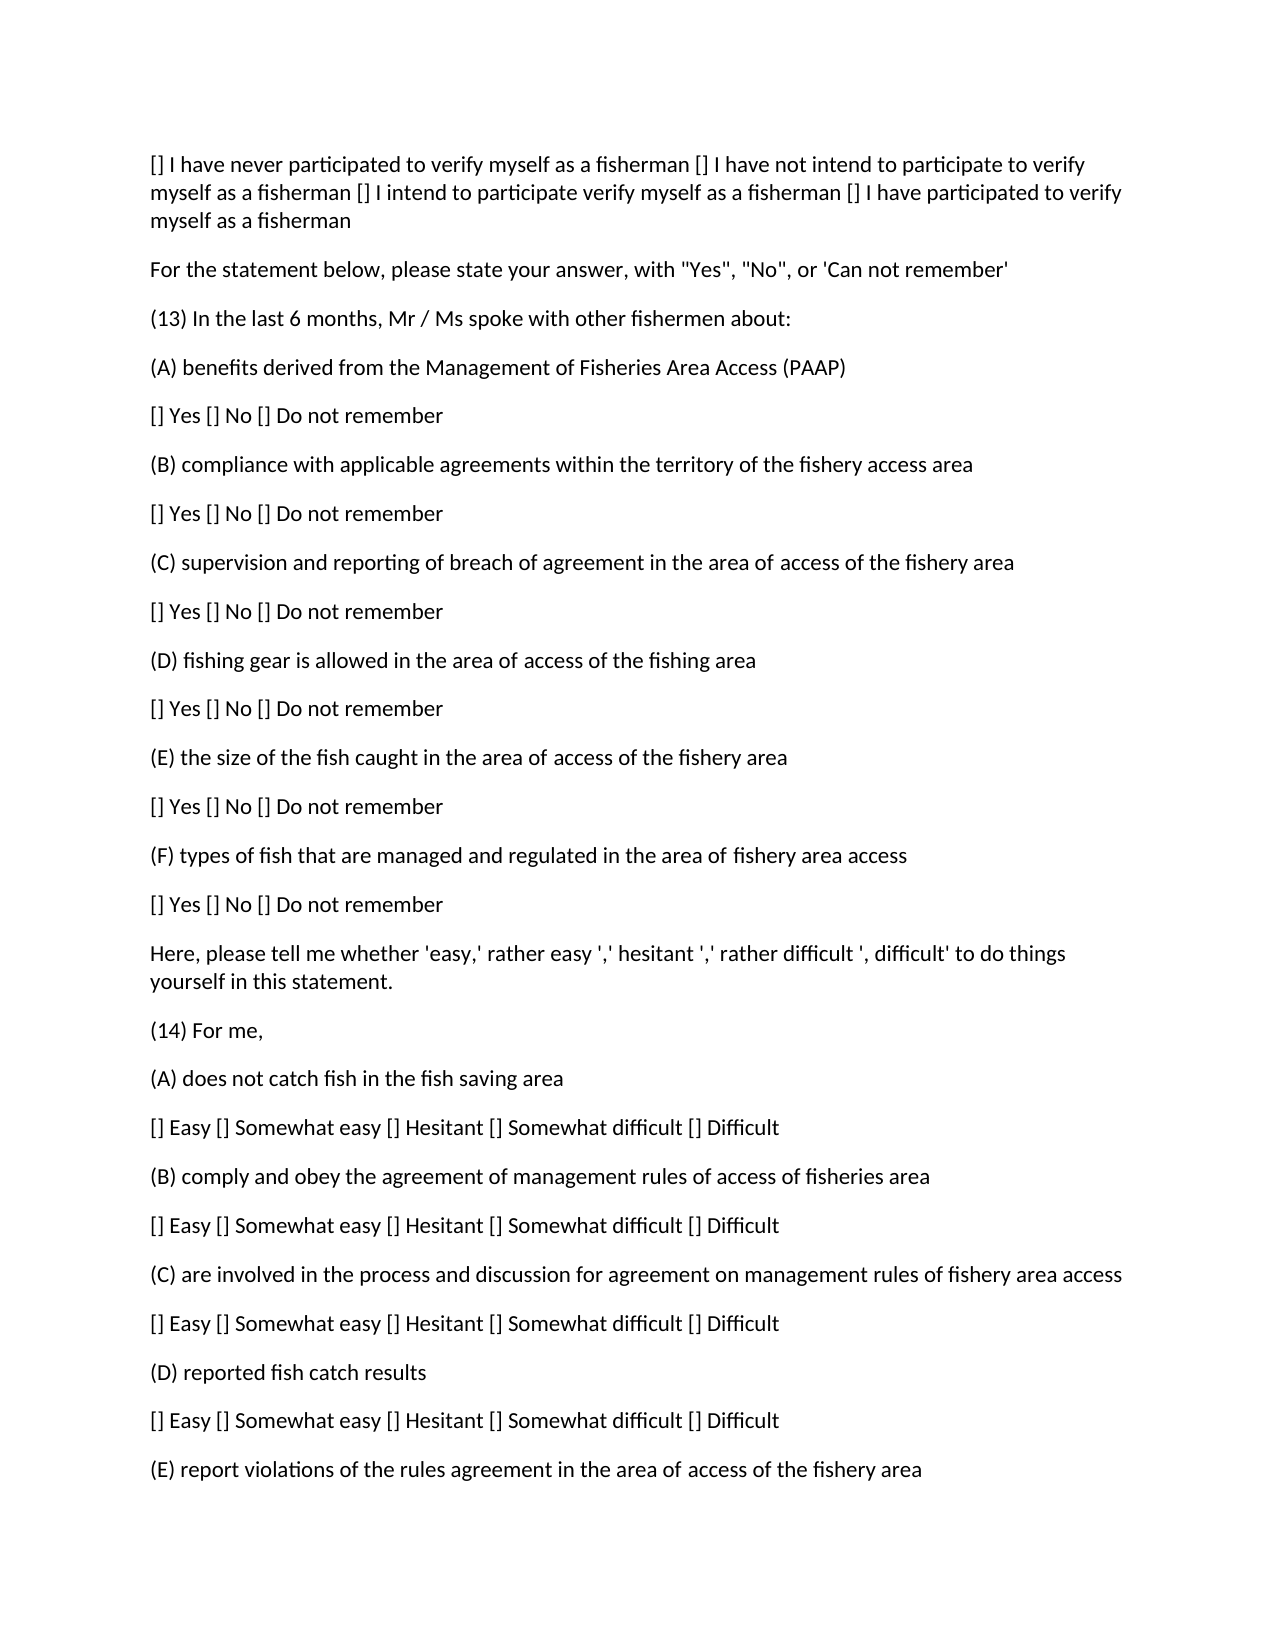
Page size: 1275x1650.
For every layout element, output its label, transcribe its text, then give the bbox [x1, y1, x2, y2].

text [] Yes [] No [] Do not remember [150, 597, 1125, 625]
text (F) types of fish that are managed and regulated in the area of ​​fishery area access [150, 841, 1125, 869]
text [] Yes [] No [] Do not remember [150, 694, 1125, 723]
text (C) supervision and reporting of breach of agreement in the area of ​​access of the fishery area [150, 548, 1125, 576]
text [150, 1407, 1125, 1434]
text Here, please tell me whether 'easy,' rather easy ',' hesitant ',' rather difficult ', difficult' to do things yourself in this statement. [150, 939, 1125, 995]
text [] Yes [] No [] Do not remember [150, 499, 1125, 527]
text (B) compliance with applicable agreements within the territory of the fishery access area [150, 450, 1125, 478]
text (E) report violations of the rules agreement in the area of ​​access of the fishery area [150, 1455, 1125, 1483]
text (A) does not catch fish in the fish saving area [150, 1064, 1125, 1093]
text [] I have never participated to verify myself as a fisherman [] I have not intend to participate to verify myself as a fisherman [] I intend to participate verify myself as a fisherman [] I have participated to verify myself as a fisherman [150, 150, 1125, 234]
text (A) benefits derived from the Management of Fisheries Area Access (PAAP) [150, 353, 1125, 381]
text (E) the size of the fish caught in the area of ​​access of the fishery area [150, 743, 1125, 771]
text (C) are involved in the process and discussion for agreement on management rules of fishery area access [150, 1260, 1125, 1288]
text [] Yes [] No [] Do not remember [150, 401, 1125, 429]
text (14) For me, [150, 1016, 1125, 1044]
text [] Easy [] Somewhat easy [] Hesitant [] Somewhat difficult [] Difficult [150, 1309, 1125, 1337]
text (D) reported fish catch results [150, 1358, 1125, 1386]
text (D) fishing gear is allowed in the area of ​​access of the fishing area [150, 646, 1125, 674]
text [] Yes [] No [] Do not remember [150, 890, 1125, 918]
text [] Easy [] Somewhat easy [] Hesitant [] Somewhat difficult [] Difficult [150, 1113, 1125, 1141]
text (13) In the last 6 months, Mr / Ms spoke with other fishermen about: [150, 304, 1125, 332]
text (B) comply and obey the agreement of management rules of access of fisheries area [150, 1162, 1125, 1190]
text [] Yes [] No [] Do not remember [150, 792, 1125, 820]
text [] Easy [] Somewhat easy [] Hesitant [] Somewhat difficult [] Difficult [150, 1211, 1125, 1239]
text For the statement below, please state your answer, with "Yes", "No", or 'Can not remember' [150, 255, 1125, 283]
